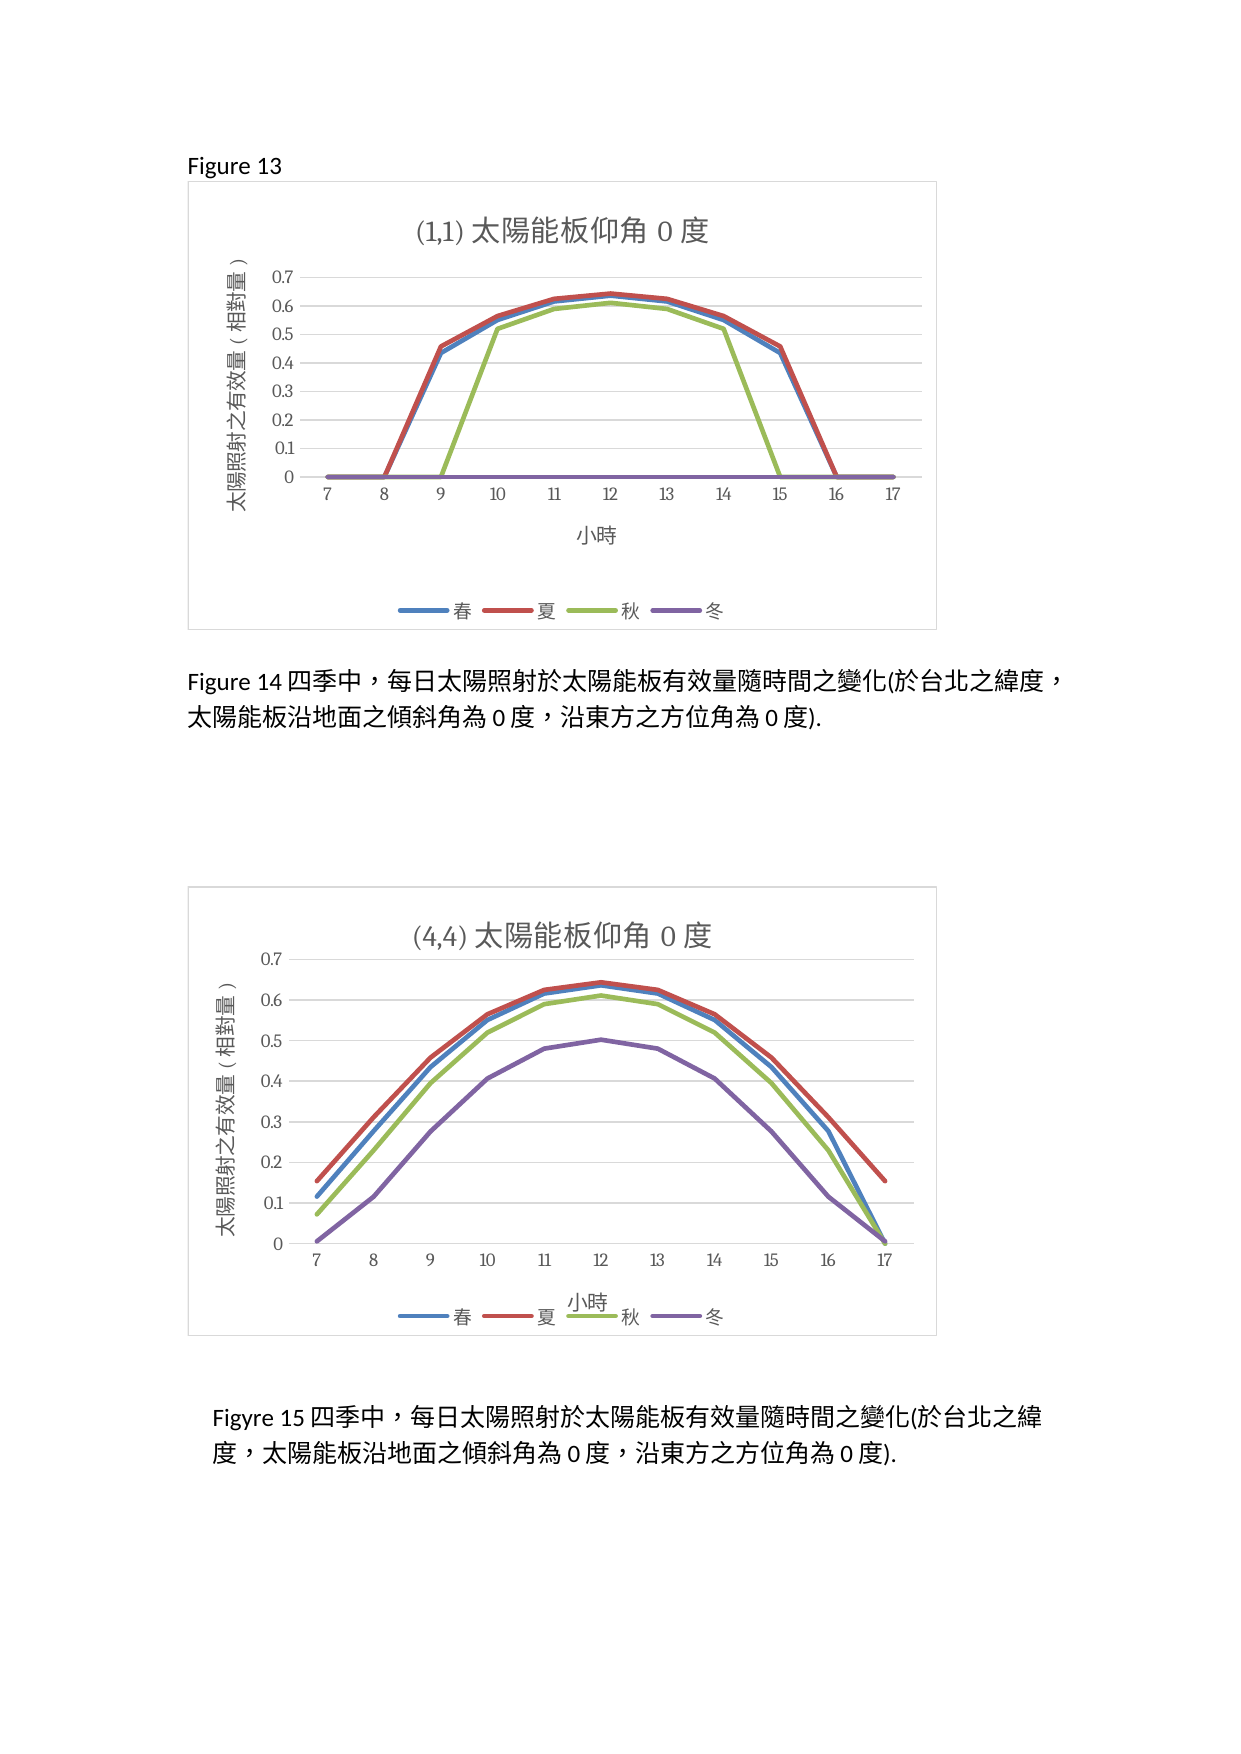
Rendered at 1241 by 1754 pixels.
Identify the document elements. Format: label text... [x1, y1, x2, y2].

text Figyre 15四季中，每日太陽照射於太陽能板有效量隨時間之變化(於台北之緯度，太陽能板沿地面之傾斜角為0度，沿東方之方位角為0度). [212, 1397, 1053, 1470]
text Figure 14四季中，每日太陽照射於太陽能板有效量隨時間之變化(於台北之緯度，太陽能板沿地面之傾斜角為0度，沿東方之方位角為0度). [187, 661, 1053, 733]
text Figure 13 [187, 150, 1053, 181]
